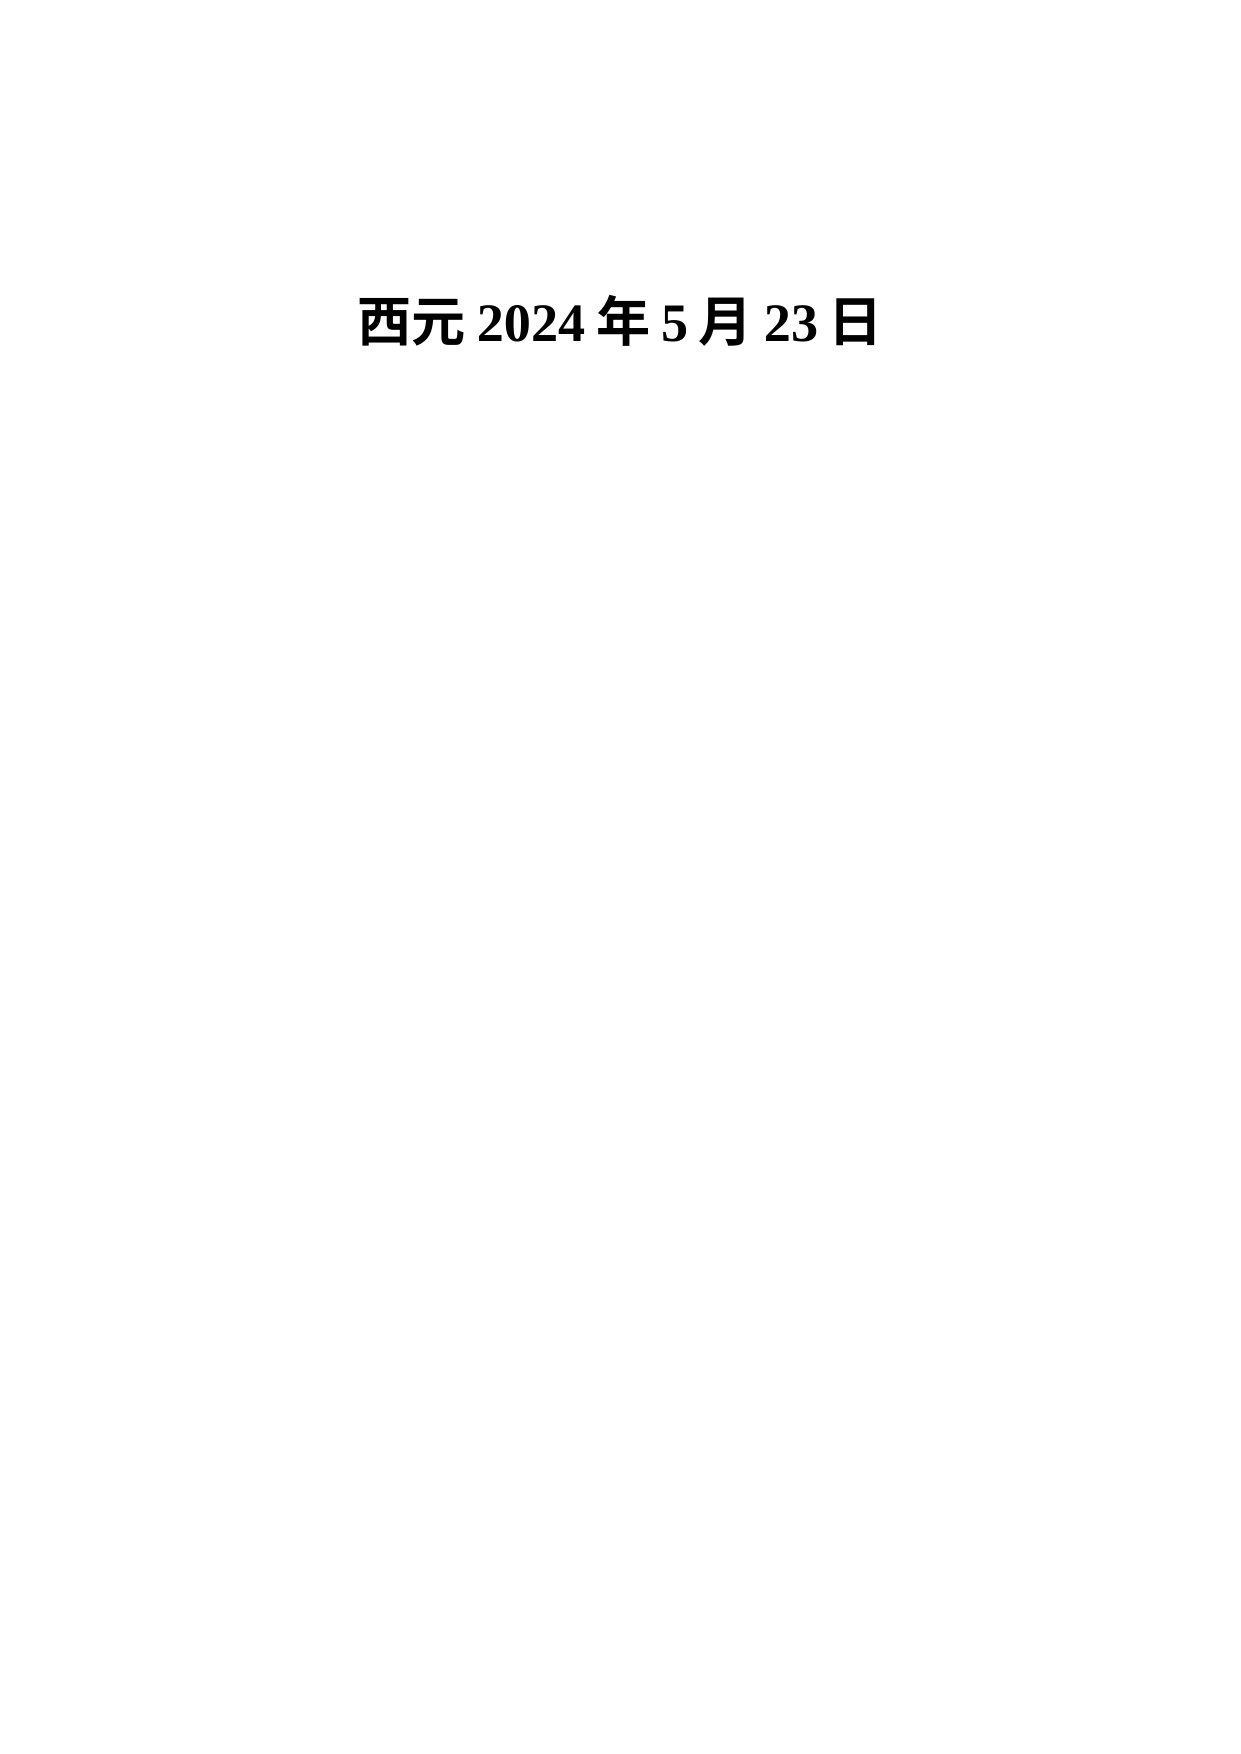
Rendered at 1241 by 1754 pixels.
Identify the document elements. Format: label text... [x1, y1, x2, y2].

text 西元2024年5月23日 [187, 262, 1053, 374]
